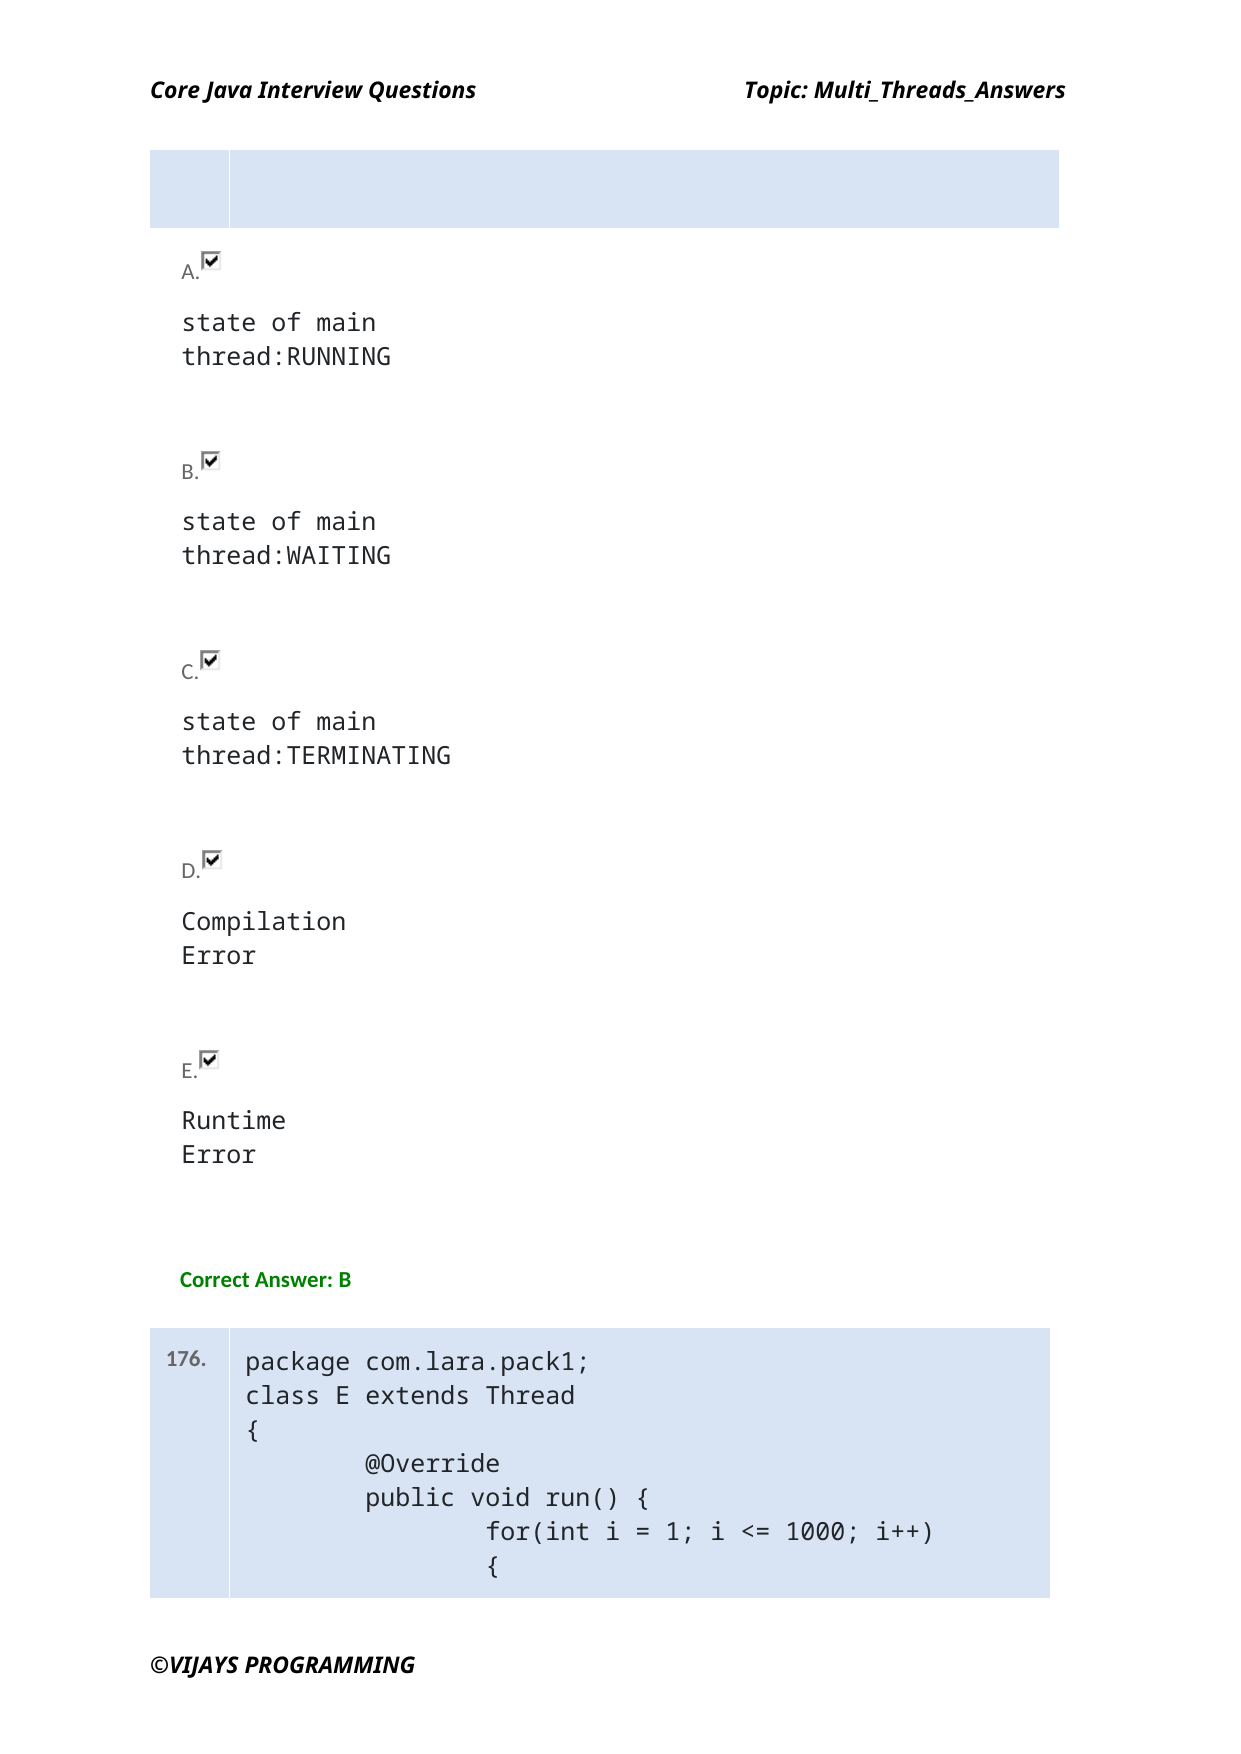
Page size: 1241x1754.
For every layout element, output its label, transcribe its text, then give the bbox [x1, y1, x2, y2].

table_cell Correct Answer: B [150, 1258, 1090, 1328]
table_cell 176. [150, 1328, 229, 1598]
table_header 175. [150, 150, 229, 228]
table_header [230, 150, 1059, 228]
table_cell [230, 1328, 1050, 1598]
table_cell [150, 228, 1090, 1258]
